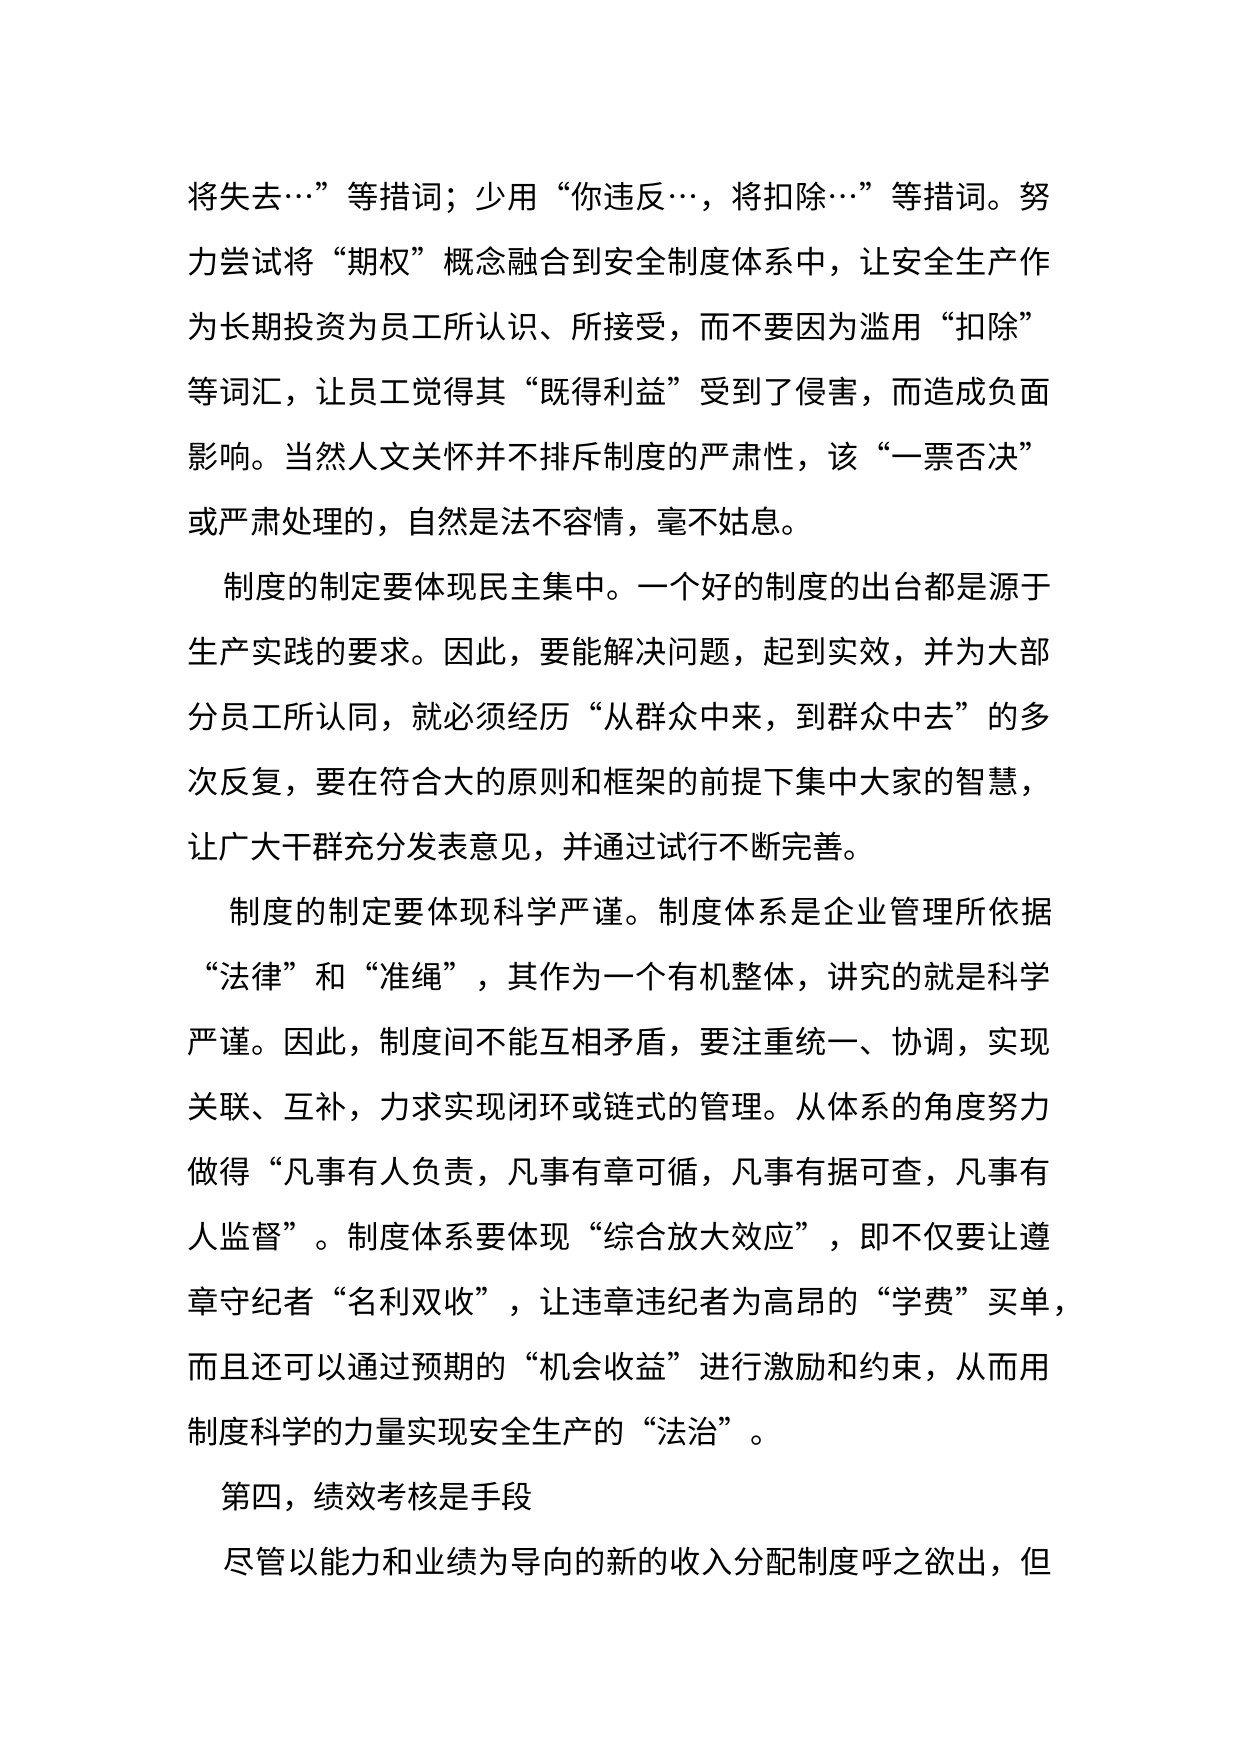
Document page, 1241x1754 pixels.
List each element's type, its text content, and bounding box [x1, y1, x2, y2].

text 制度的制定要体现科学严谨。制度体系是企业管理所依据“法律”和“准绳”，其作为一个有机整体，讲究的就是科学严谨。因此，制度间不能互相矛盾，要注重统一、协调，实现关联、互补，力求实现闭环或链式的管理。从体系的角度努力做得“凡事有人负责，凡事有章可循，凡事有据可查，凡事有人监督”。制度体系要体现“综合放大效应”，即不仅要让遵章守纪者“名利双收”，让违章违纪者为高昂的“学费”买单，而且还可以通过预期的“机会收益”进行激励和约束，从而用制度科学的力量实现安全生产的“法治”。 [187, 877, 1053, 1462]
text 制度的制定要体现民主集中。一个好的制度的出台都是源于生产实践的要求。因此，要能解决问题，起到实效，并为大部分员工所认同，就必须经历“从群众中来，到群众中去”的多次反复，要在符合大的原则和框架的前提下集中大家的智慧，让广大干群充分发表意见，并通过试行不断完善。 [187, 552, 1053, 877]
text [187, 162, 1053, 552]
text 第四，绩效考核是手段 [187, 1462, 1053, 1527]
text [187, 1527, 1053, 1592]
